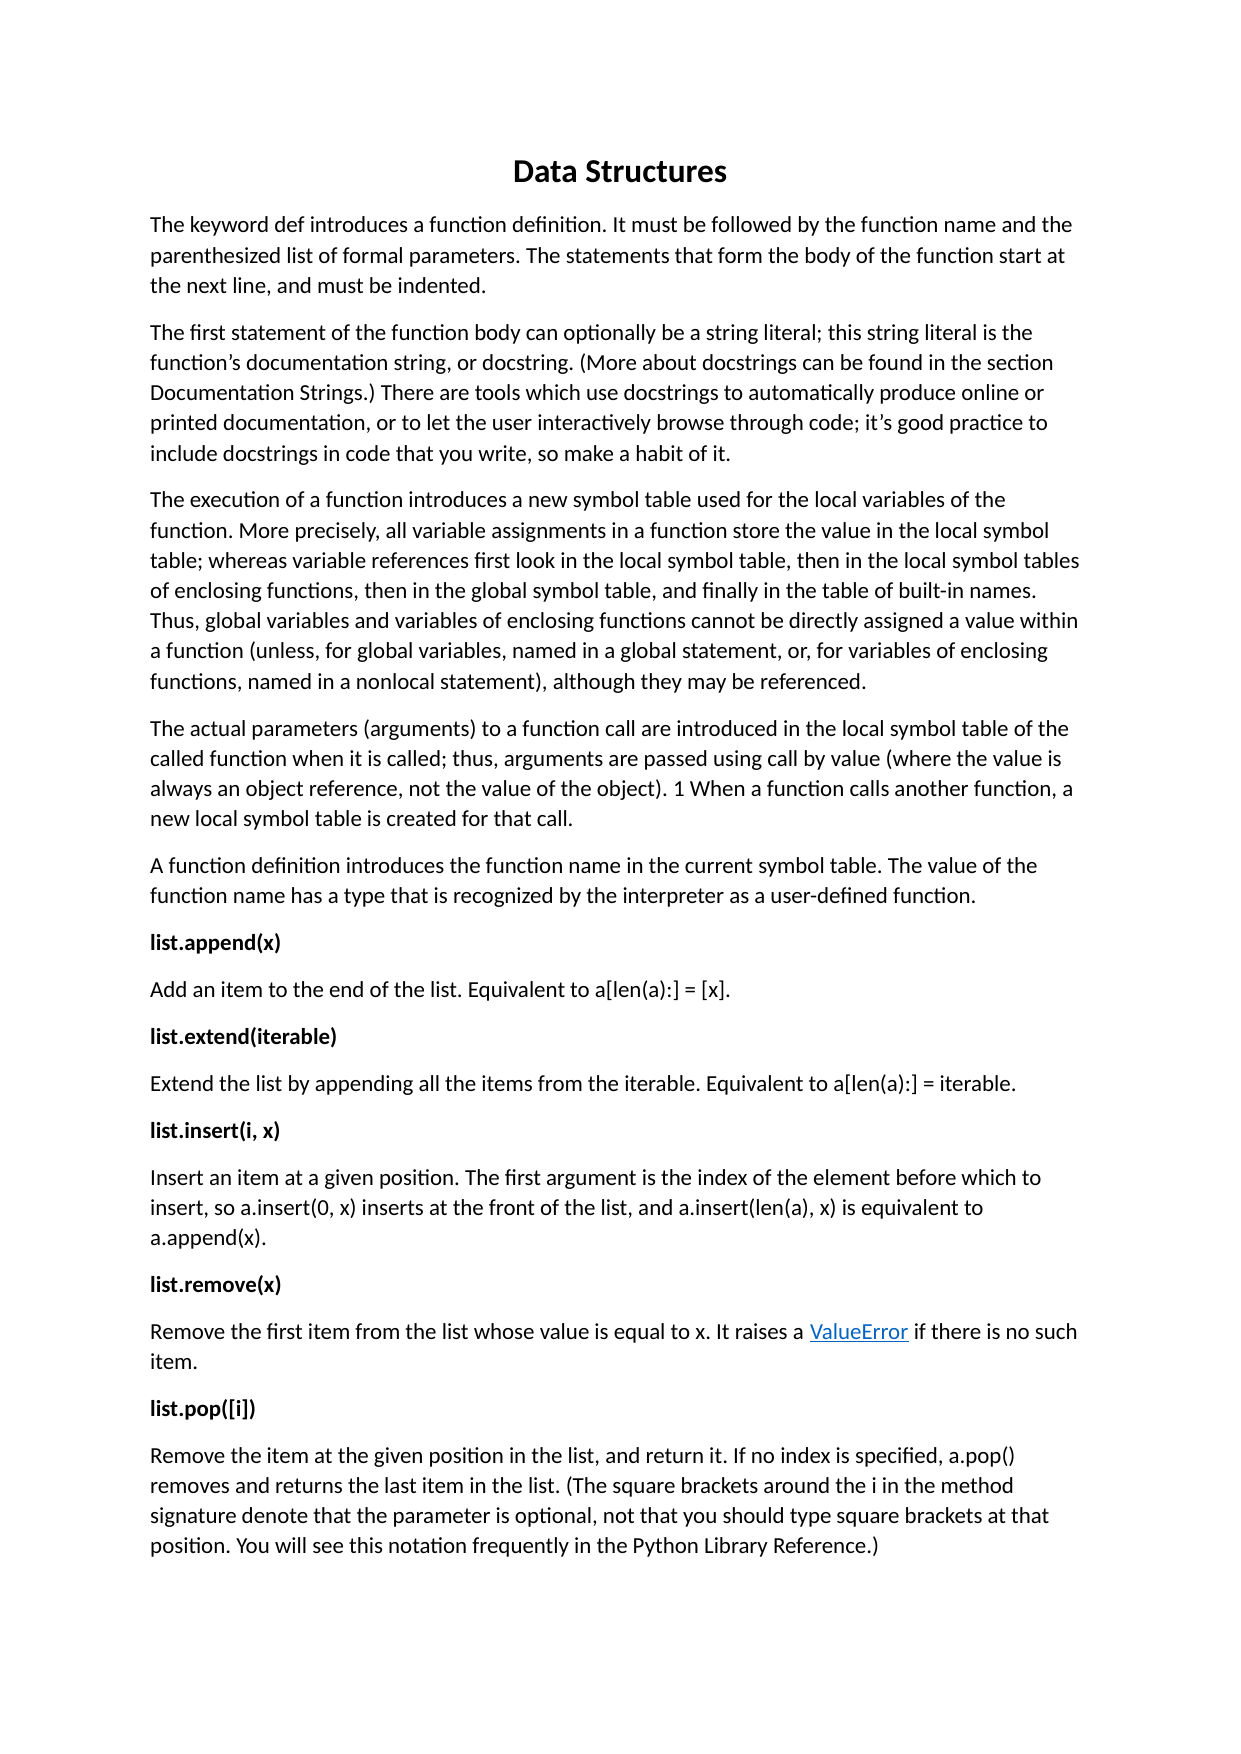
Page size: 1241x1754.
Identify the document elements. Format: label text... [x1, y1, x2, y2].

text list.insert(i, x) [150, 1116, 1090, 1144]
text Add an item to the end of the list. Equivalent to a[len(a):] = [x]. [150, 975, 1090, 1003]
text Extend the list by appending all the items from the iterable. Equivalent to a[len(a):] = iterable. [150, 1069, 1090, 1097]
text The keyword def introduces a function definition. It must be followed by the function name and the parenthesized list of formal parameters. The statements that form the body of the function start at the next line, and must be indented. [150, 211, 1090, 299]
text list.append(x) [150, 928, 1090, 956]
text list.extend(iterable) [150, 1022, 1090, 1050]
text The execution of a function introduces a new symbol table used for the local variables of the function. More precisely, all variable assignments in a function store the value in the local symbol table; whereas variable references first look in the local symbol table, then in the local symbol tables of enclosing functions, then in the global symbol table, and finally in the table of built-in names. Thus, global variables and variables of enclosing functions cannot be directly assigned a value within a function (unless, for global variables, named in a global statement, or, for variables of enclosing functions, named in a nonlocal statement), although they may be referenced. [150, 486, 1090, 695]
text Insert an item at a given position. The first argument is the index of the element before which to insert, so a.insert(0, x) inserts at the front of the list, and a.insert(len(a), x) is equivalent to a.append(x). [150, 1163, 1090, 1251]
text The first statement of the function body can optionally be a string literal; this string literal is the function’s documentation string, or docstring. (More about docstrings can be found in the section Documentation Strings.) There are tools which use docstrings to automatically produce online or printed documentation, or to let the user interactively browse through code; it’s good practice to include docstrings in code that you write, so make a habit of it. [150, 318, 1090, 467]
text Remove the first item from the list whose value is equal to x. It raises a ValueError if there is no such item. [150, 1317, 1090, 1375]
text A function definition introduces the function name in the current symbol table. The value of the function name has a type that is recognized by the interpreter as a user-defined function. [150, 851, 1090, 909]
text list.remove(x) [150, 1270, 1090, 1298]
text The actual parameters (arguments) to a function call are introduced in the local symbol table of the called function when it is called; thus, arguments are passed using call by value (where the value is always an object reference, not the value of the object). 1 When a function calls another function, a new local symbol table is created for that call. [150, 714, 1090, 832]
text list.pop([i]) [150, 1394, 1090, 1422]
text Remove the item at the given position in the list, and return it. If no index is specified, a.pop() removes and returns the last item in the list. (The square brackets around the i in the method signature denote that the parameter is optional, not that you should type square brackets at that position. You will see this notation frequently in the Python Library Reference.) [150, 1441, 1090, 1559]
text Data Structures [150, 150, 1090, 191]
